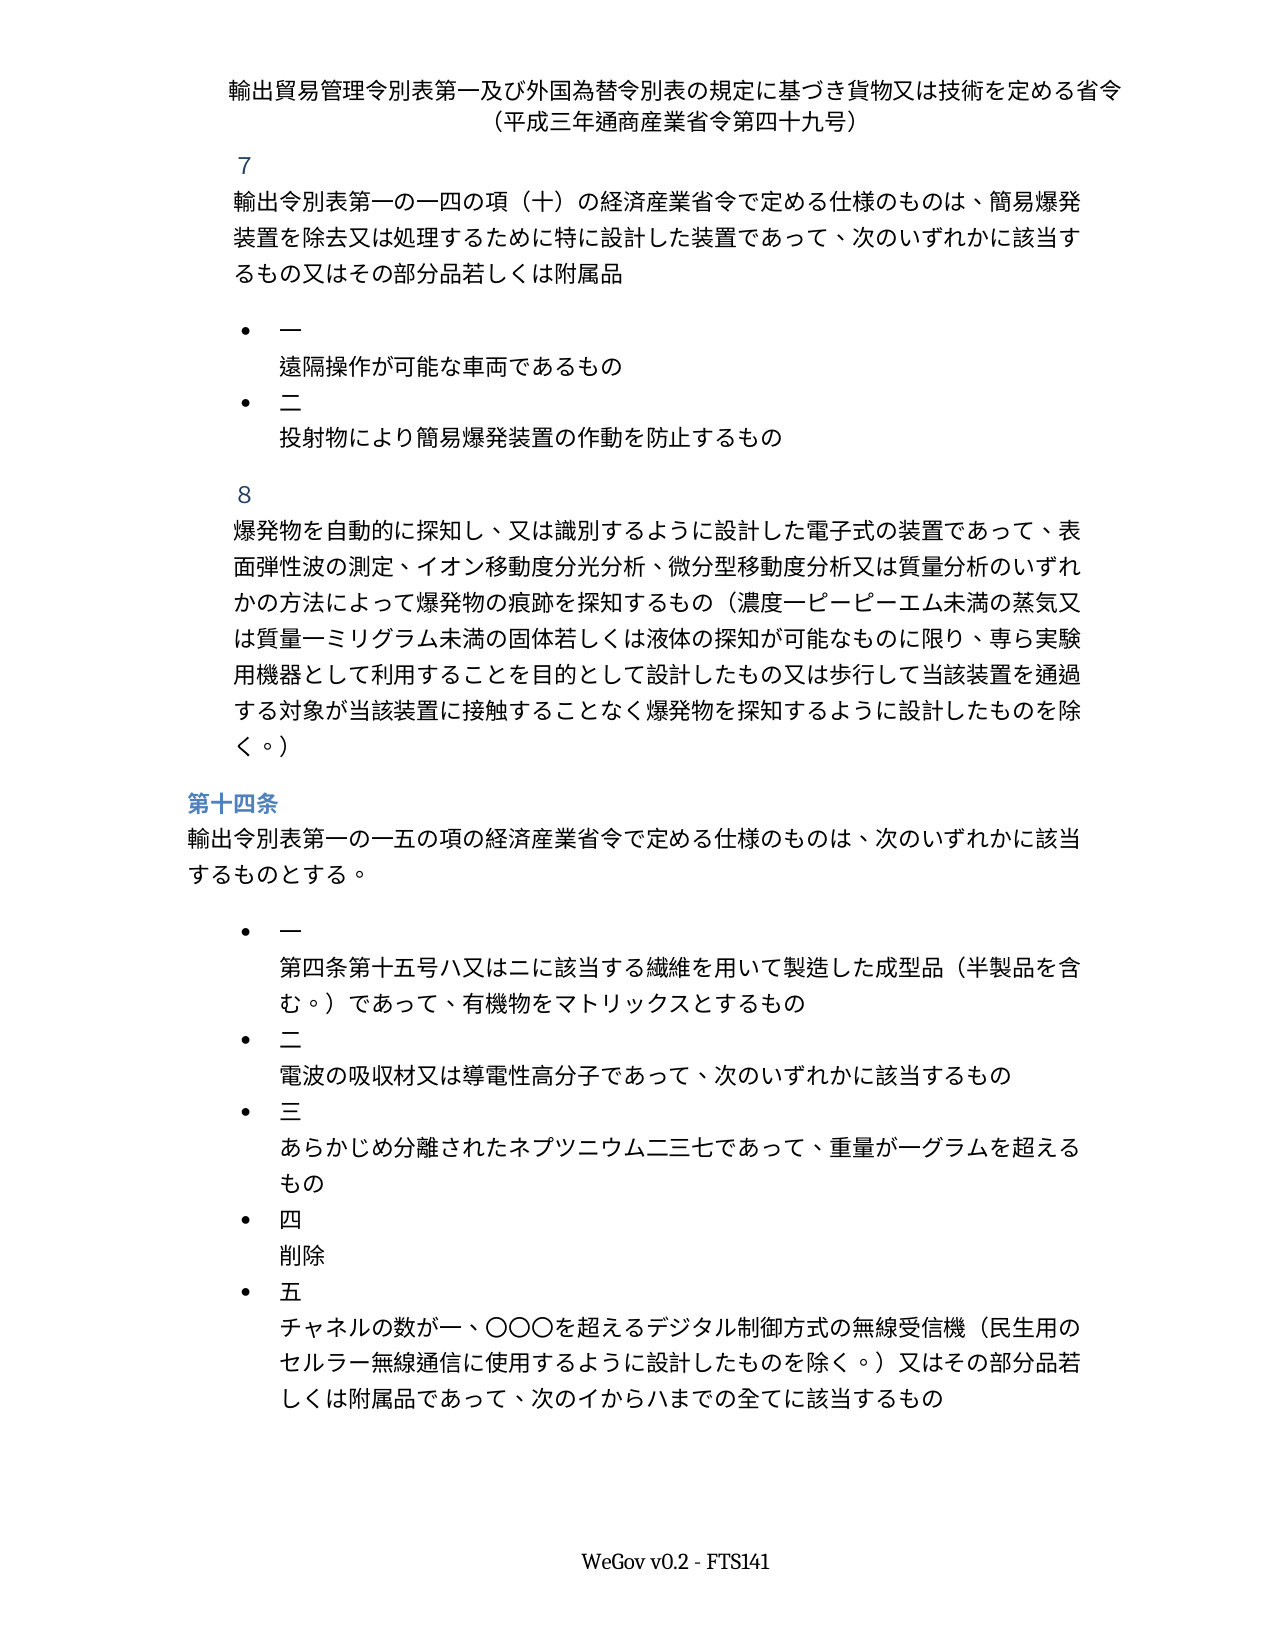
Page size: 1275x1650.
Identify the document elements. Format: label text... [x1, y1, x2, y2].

text 輸出令別表第一の一五の項の経済産業省令で定める仕様のものは、次のいずれかに該当するものとする。 [187, 823, 1087, 891]
list 五 チャネルの数が一、〇〇〇を超えるデジタル制御方式の無線受信機（民生用のセルラー無線通信に使用するように設計したものを除く。）又はその部分品若しくは附属品であって、次のイからハまでの全てに該当するもの [242, 1276, 1087, 1414]
list 二 電波の吸収材又は導電性高分子であって、次のいずれかに該当するもの [242, 1024, 1087, 1091]
list 二 投射物により簡易爆発装置の作動を防止するもの [242, 386, 1087, 454]
list 三 あらかじめ分離されたネプツニウム二三七であって、重量が一グラムを超えるもの [242, 1096, 1087, 1199]
subtitle ８ [233, 479, 1087, 510]
list 四 削除 [242, 1204, 1087, 1271]
subtitle ７ [233, 150, 1087, 181]
list 一 第四条第十五号ハ又はニに該当する繊維を用いて製造した成型品（半製品を含む。）であって、有機物をマトリックスとするもの [242, 916, 1087, 1019]
list 一 遠隔操作が可能な車両であるもの [242, 314, 1087, 382]
subtitle 第十四条 [187, 787, 1087, 819]
text 爆発物を自動的に探知し、又は識別するように設計した電子式の装置であって、表面弾性波の測定、イオン移動度分光分析、微分型移動度分析又は質量分析のいずれかの方法によって爆発物の痕跡を探知するもの（濃度一ピーピーエム未満の蒸気又は質量一ミリグラム未満の固体若しくは液体の探知が可能なものに限り、専ら実験用機器として利用することを目的として設計したもの又は歩行して当該装置を通過する対象が当該装置に接触することなく爆発物を探知するように設計したものを除く。） [233, 515, 1087, 762]
text 輸出令別表第一の一四の項（十）の経済産業省令で定める仕様のものは、簡易爆発装置を除去又は処理するために特に設計した装置であって、次のいずれかに該当するもの又はその部分品若しくは附属品 [233, 186, 1087, 289]
